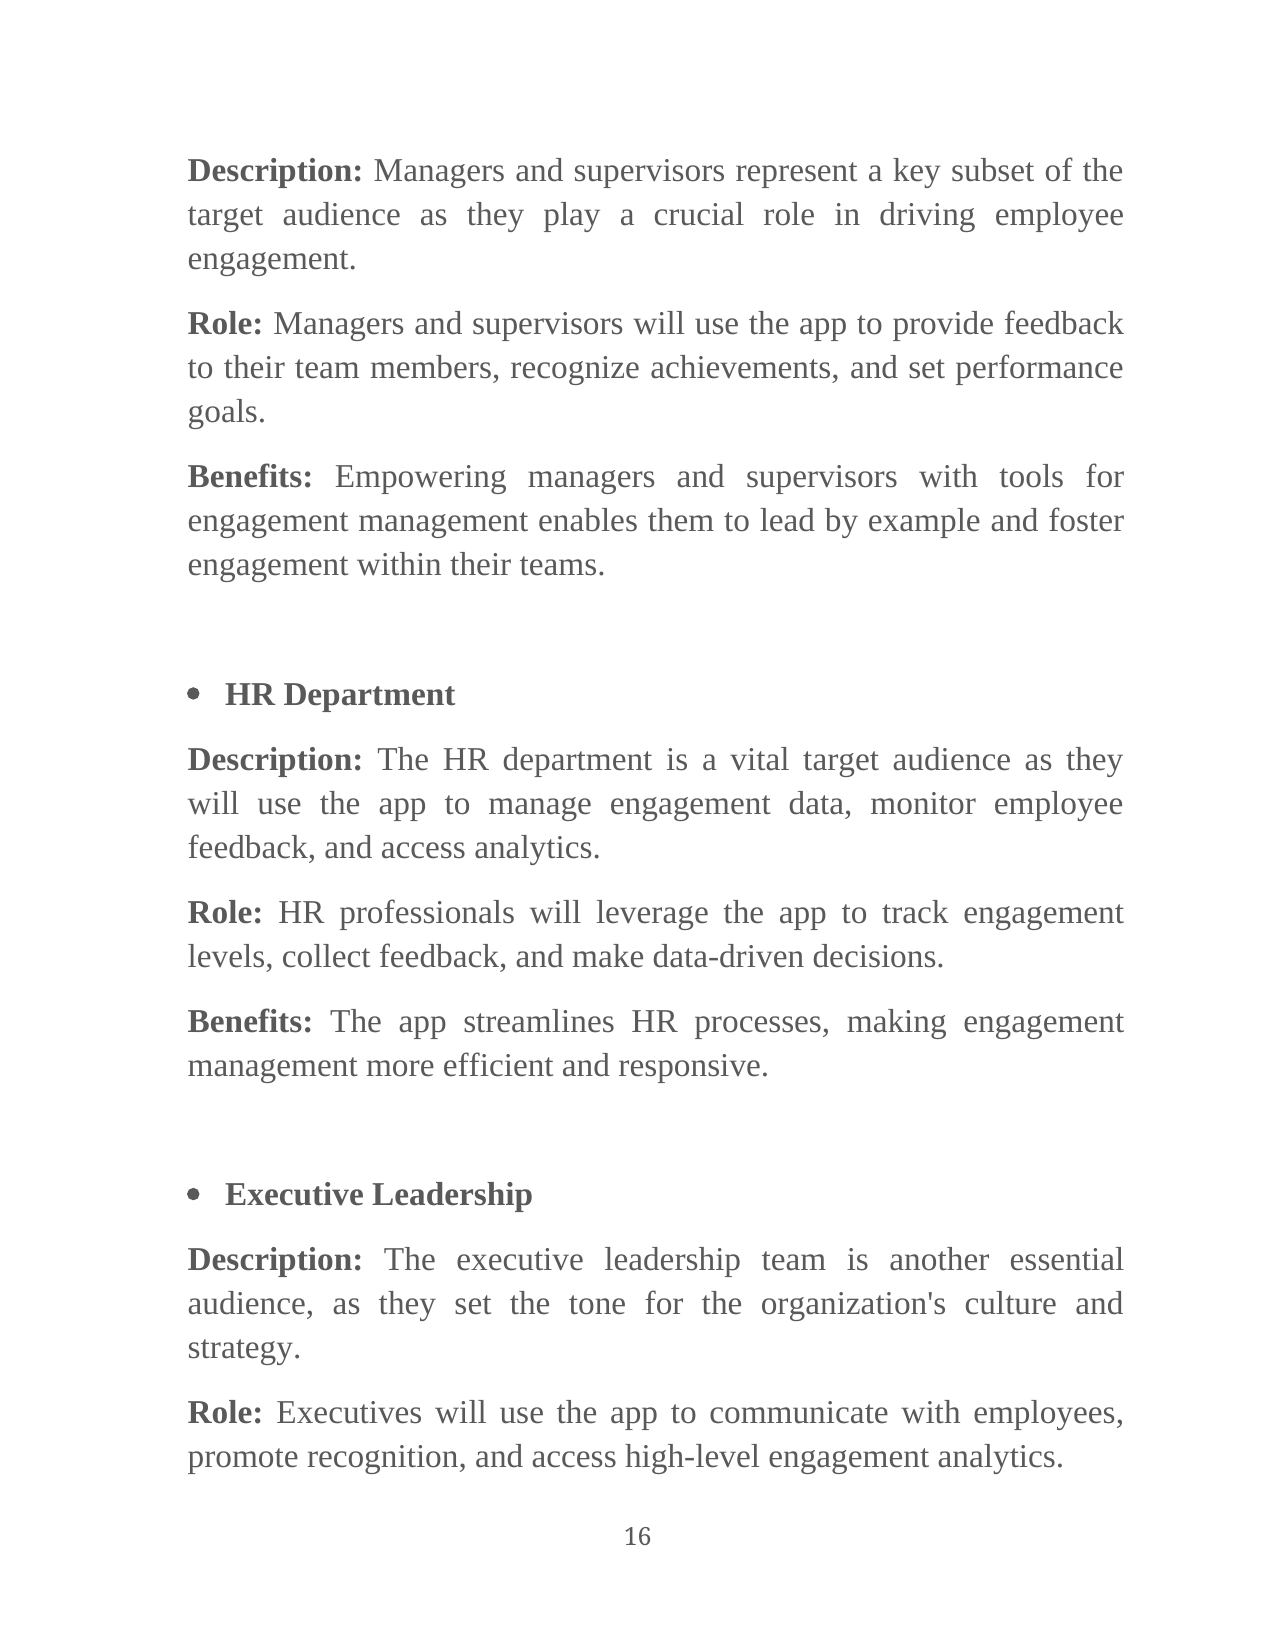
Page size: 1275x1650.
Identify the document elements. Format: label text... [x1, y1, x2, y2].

list Executive Leadership [187, 1175, 1125, 1213]
text Benefits: Empowering managers and supervisors with tools for engagement management enables them to lead by example and foster engagement within their teams. [187, 456, 1125, 582]
text Description: The executive leadership team is another essential audience, as they set the tone for the organization's culture and strategy. [187, 1239, 1125, 1366]
text Description: The HR department is a vital target audience as they will use the app to manage engagement data, monitor employee feedback, and access analytics. [187, 739, 1125, 865]
text Role: Managers and supervisors will use the app to provide feedback to their team members, recognize achievements, and set performance goals. [187, 303, 1125, 429]
text Description: Managers and supervisors represent a key subset of the target audience as they play a crucial role in driving employee engagement. [187, 150, 1125, 276]
list HR Department [187, 674, 1125, 712]
text Benefits: The app streamlines HR processes, making engagement management more efficient and responsive. [187, 1001, 1125, 1083]
text Role: HR professionals will leverage the app to track engagement levels, collect feedback, and make data-driven decisions. [187, 892, 1125, 974]
text Role: Executives will use the app to communicate with employees, promote recognition, and access high-level engagement analytics. [187, 1393, 1125, 1475]
